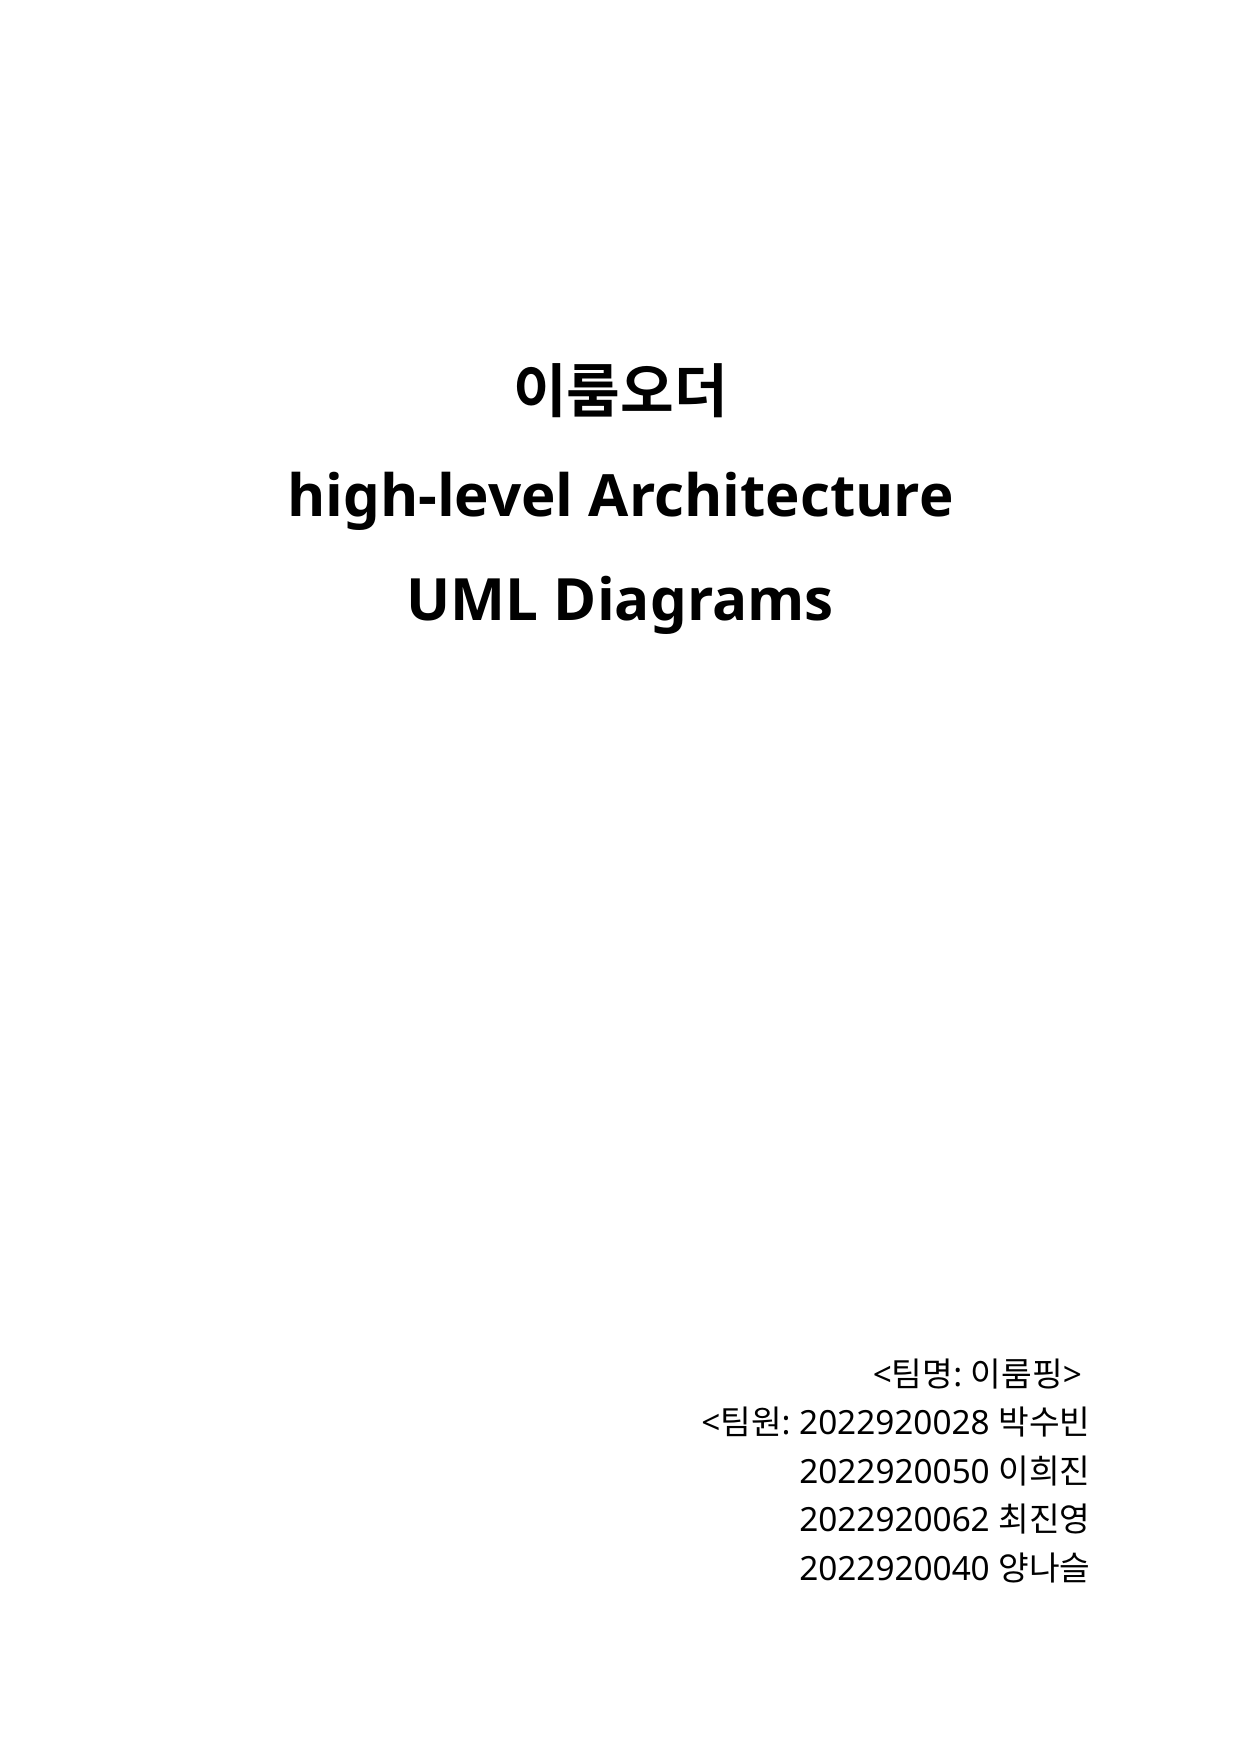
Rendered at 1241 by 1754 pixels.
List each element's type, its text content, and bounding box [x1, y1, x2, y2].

text UML Diagrams [150, 558, 1090, 638]
text 2022920040 양나슬 [150, 1541, 1090, 1590]
text 2022920050 이희진 [150, 1444, 1090, 1493]
text <팀원: 2022920028 박수빈 [150, 1396, 1090, 1444]
text 2022920062 최진영 [150, 1493, 1090, 1541]
text high-level Architecture [150, 454, 1090, 533]
text 이룸오더 [150, 344, 1090, 429]
text <팀명: 이룸핑> [150, 1348, 1090, 1396]
